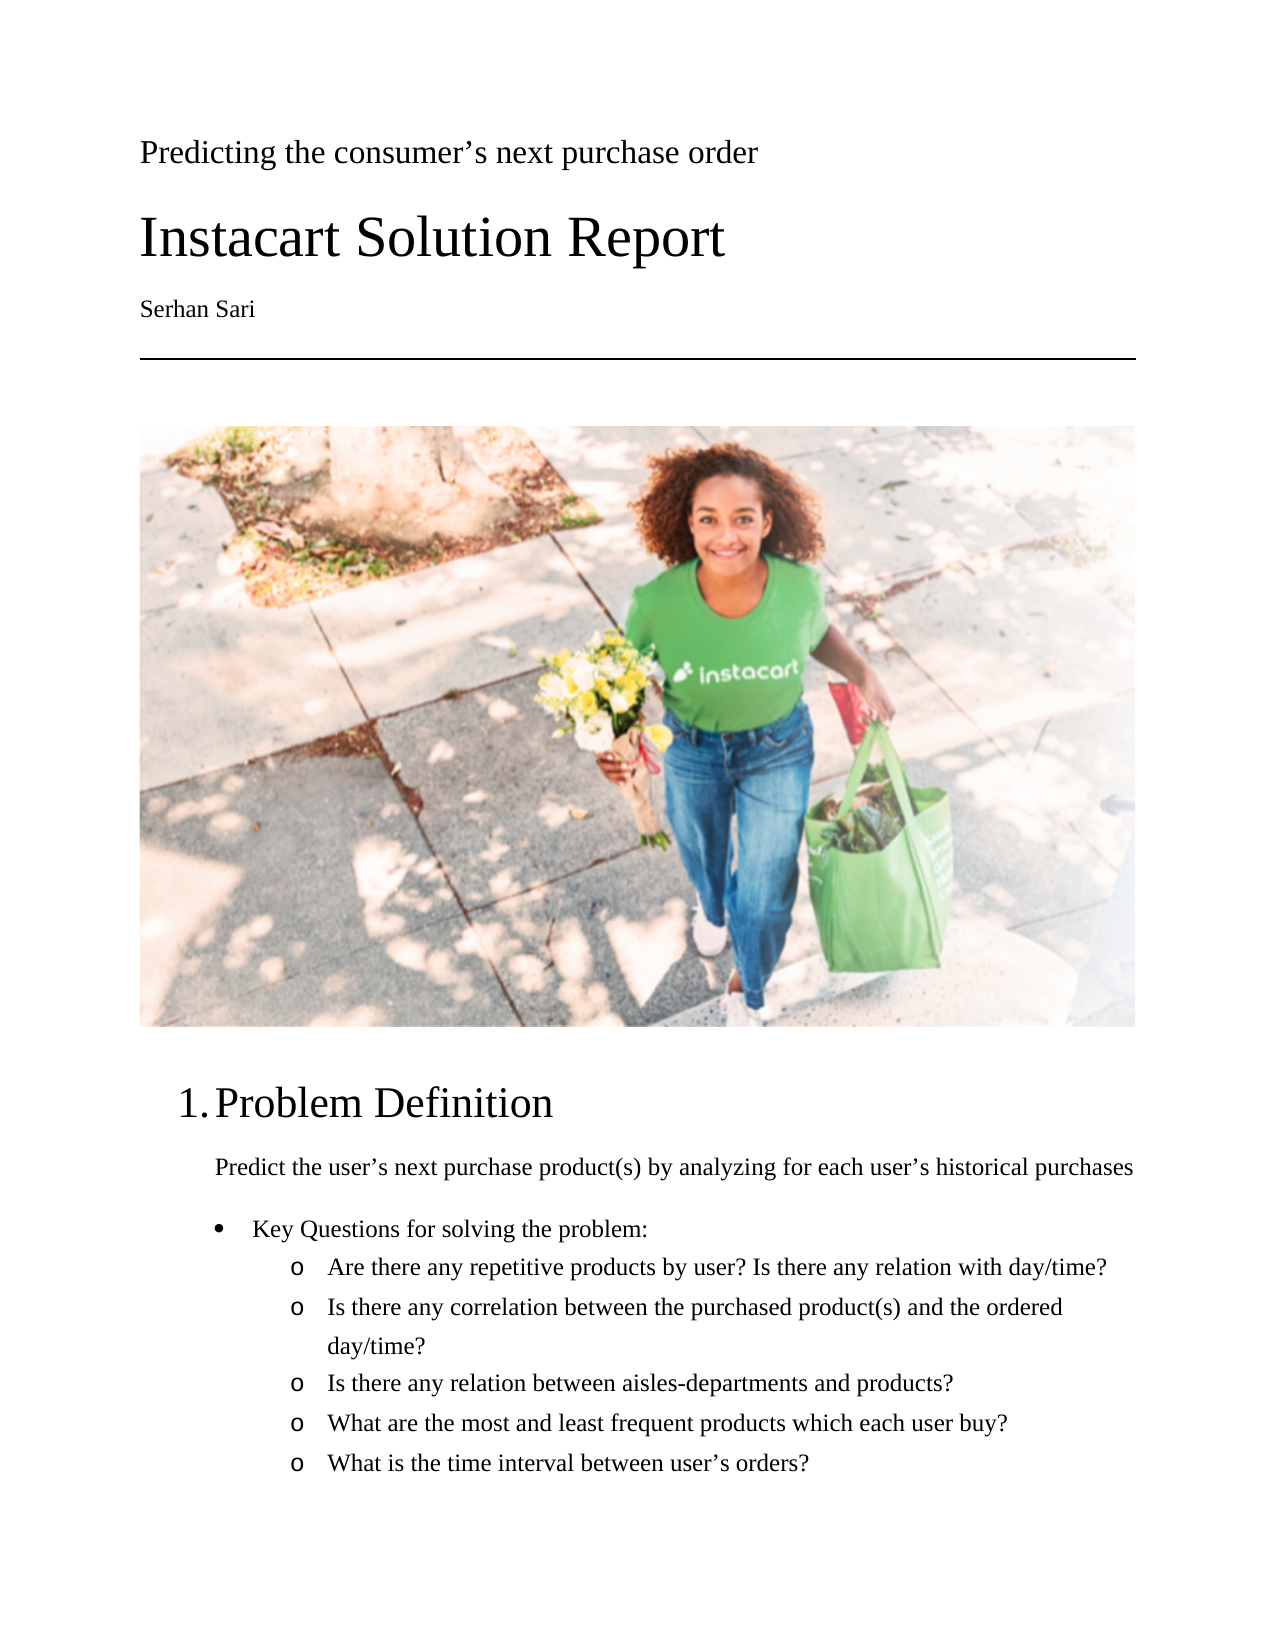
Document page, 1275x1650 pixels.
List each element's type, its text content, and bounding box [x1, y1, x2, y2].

list Is there any correlation between the purchased product(s) and the ordered day/time? [289, 1292, 1136, 1360]
text Predict the user’s next purchase product(s) by analyzing for each user’s historical purchases [214, 1152, 1136, 1181]
list What are the most and least frequent products which each user buy? [289, 1408, 1136, 1439]
list What is the time interval between user’s orders? [289, 1448, 1136, 1479]
list Key Questions for solving the problem: [214, 1214, 1136, 1243]
subtitle Predicting the consumer’s next purchase order [139, 132, 1136, 170]
text Serhan Sari [139, 294, 1136, 360]
list Are there any repetitive products by user? Is there any relation with day/time? [289, 1252, 1136, 1282]
subtitle Problem Definition [177, 1077, 1136, 1127]
list Is there any relation between aisles-departments and products? [289, 1368, 1136, 1399]
picture [139, 426, 1136, 1027]
title Instacart Solution Report [139, 202, 1136, 269]
